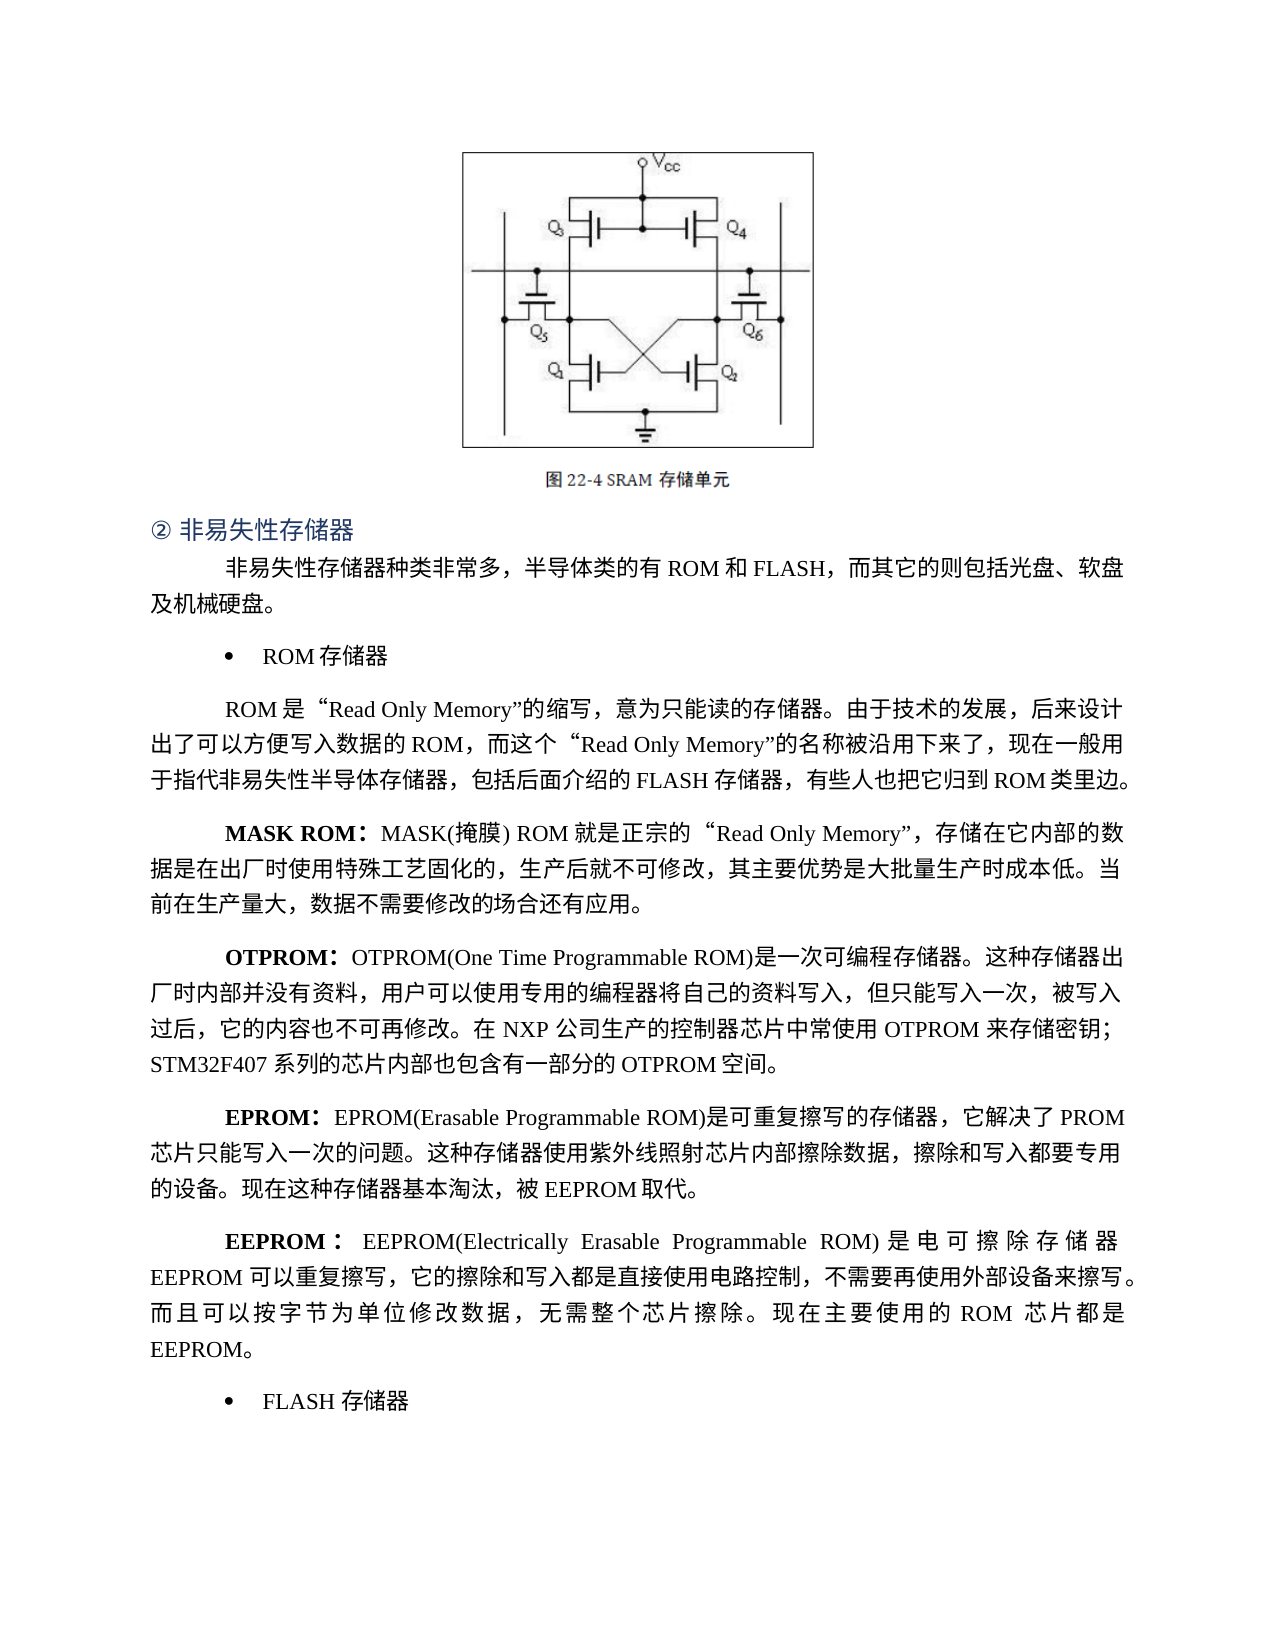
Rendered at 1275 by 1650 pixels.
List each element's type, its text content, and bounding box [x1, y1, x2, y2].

text OTPROM：OTPROM(One Time Programmable ROM)是一次可编程存储器。这种存储器出厂时内部并没有资料，用户可以使用专用的编程器将自己的资料写入，但只能写入一次，被写入过后，它的内容也不可再修改。在NXP 公司生产的控制器芯片中常使用OTPROM 来存储密钥；STM32F407 系列的芯片内部也包含有一部分的OTPROM空间。 [150, 939, 1125, 1079]
text EPROM：EPROM(Erasable Programmable ROM)是可重复擦写的存储器，它解决了PROM芯片只能写入一次的问题。这种存储器使用紫外线照射芯片内部擦除数据，擦除和写入都要专用的设备。现在这种存储器基本淘汰，被EEPROM取代。 [150, 1099, 1125, 1204]
picture [455, 150, 820, 492]
text 非易失性存储器种类非常多，半导体类的有ROM 和FLASH，而其它的则包括光盘、软盘及机械硬盘。 [150, 550, 1125, 619]
subtitle ② 非易失性存储器 [150, 511, 1125, 547]
list FLASH 存储器 [225, 1383, 1125, 1416]
text MASK ROM：MASK(掩膜) ROM就是正宗的“Read Only Memory”，存储在它内部的数据是在出厂时使用特殊工艺固化的，生产后就不可修改，其主要优势是大批量生产时成本低。当前在生产量大，数据不需要修改的场合还有应用。 [150, 815, 1125, 919]
list ROM存储器 [225, 638, 1125, 671]
text ROM是“Read Only Memory”的缩写，意为只能读的存储器。由于技术的发展，后来设计出了可以方便写入数据的ROM，而这个“Read Only Memory”的名称被沿用下来了，现在一般用于指代非易失性半导体存储器，包括后面介绍的FLASH 存储器，有些人也把它归到ROM类里边。 [150, 691, 1125, 795]
text EEPROM：EEPROM(Electrically Erasable Programmable ROM)是电可擦除存储器。EEPROM 可以重复擦写，它的擦除和写入都是直接使用电路控制，不需要再使用外部设备来擦写。而且可以按字节为单位修改数据，无需整个芯片擦除。现在主要使用的ROM 芯片都是EEPROM。 [150, 1223, 1125, 1364]
